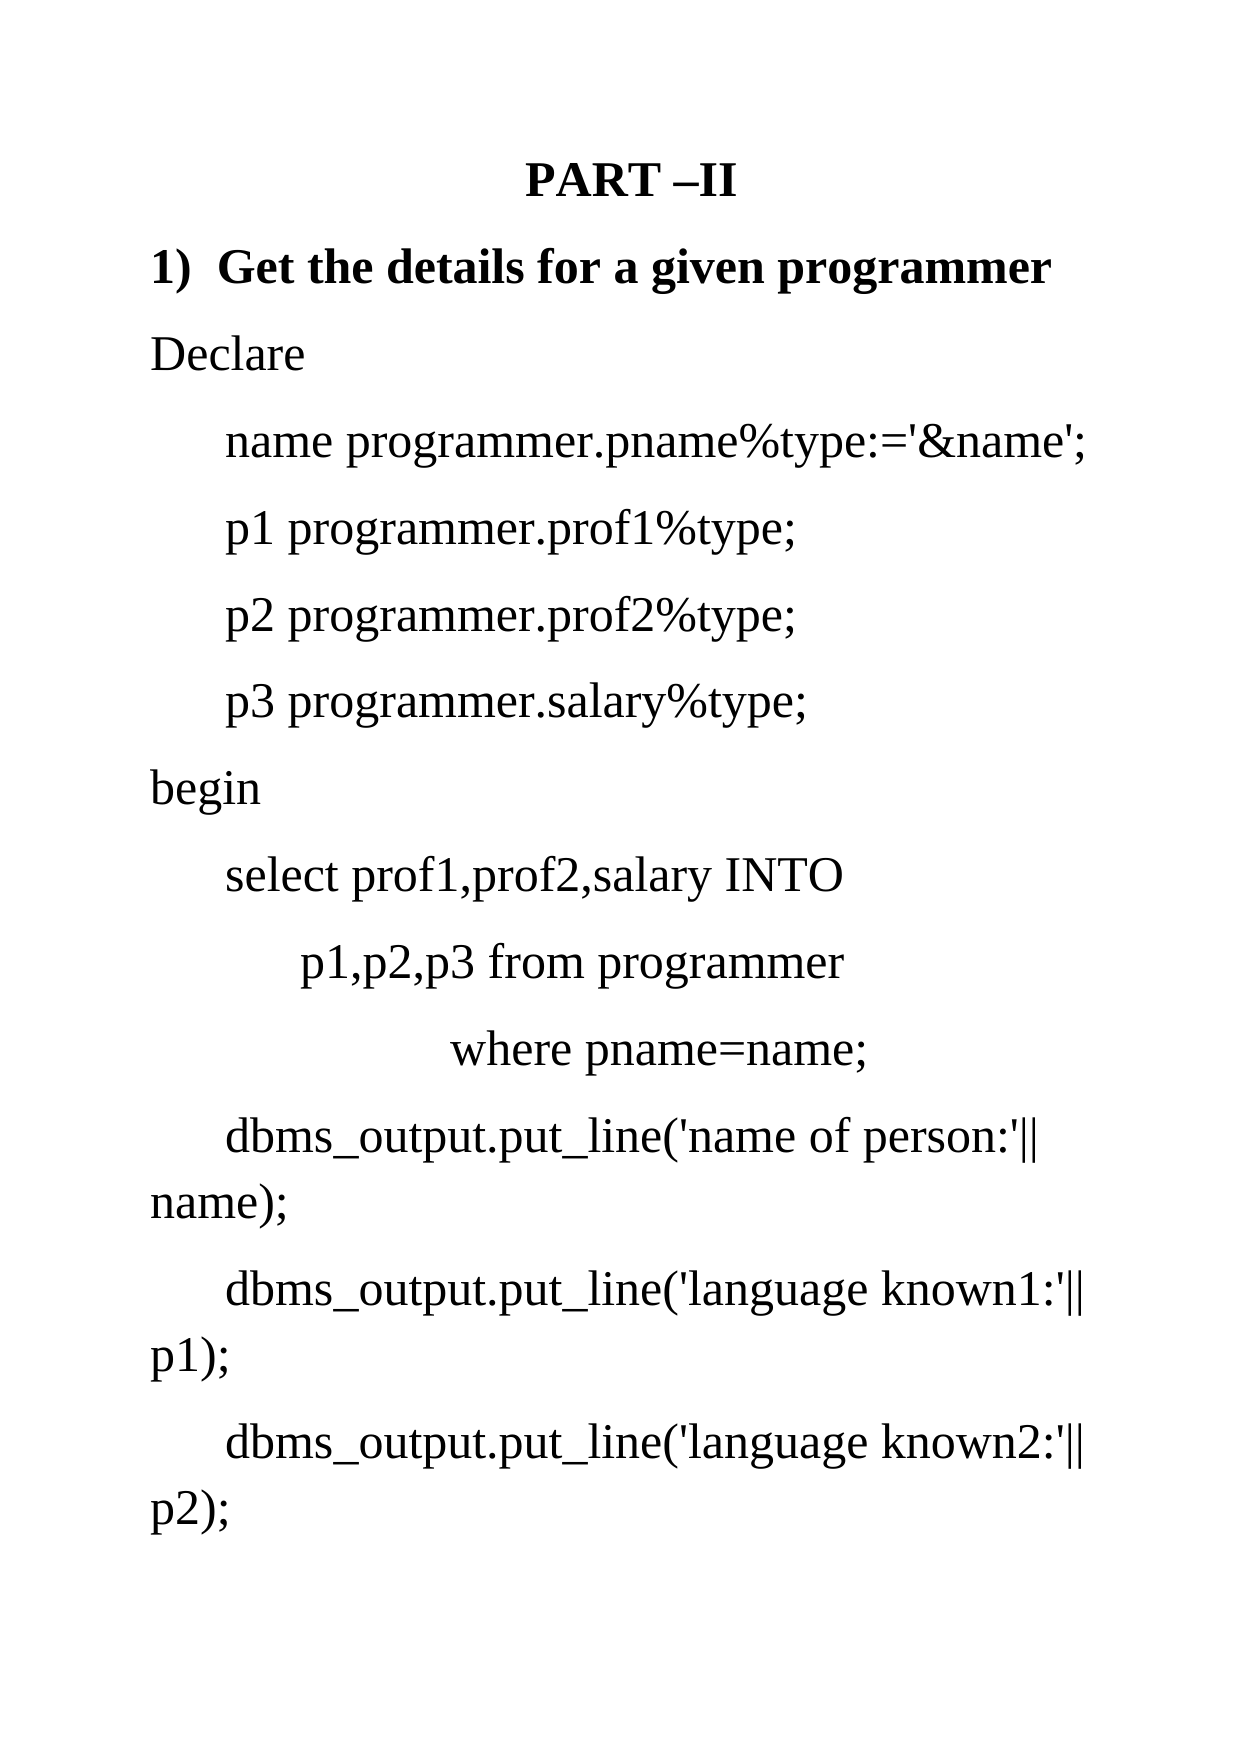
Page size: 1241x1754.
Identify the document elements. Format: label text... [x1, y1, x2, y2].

text p2 programmer.prof2%type; [150, 584, 1090, 642]
text where pname=name; [150, 1019, 1090, 1076]
text PART –II [150, 150, 1090, 207]
text 1) Get the details for a given programmer [150, 237, 1090, 294]
text p3 programmer.salary%type; [150, 671, 1090, 729]
text p1,p2,p3 from programmer [150, 932, 1090, 989]
text select prof1,prof2,salary INTO [150, 845, 1090, 902]
text dbms_output.put_line('language known1:'||p1); [150, 1258, 1090, 1382]
text name programmer.pname%type:='&name'; [150, 411, 1090, 468]
text dbms_output.put_line('name of person:'||name); [150, 1106, 1090, 1229]
text p1 programmer.prof1%type; [150, 497, 1090, 555]
text Declare [150, 324, 1090, 381]
text begin [150, 758, 1090, 816]
text dbms_output.put_line('language known2:'||p2); [150, 1411, 1090, 1535]
